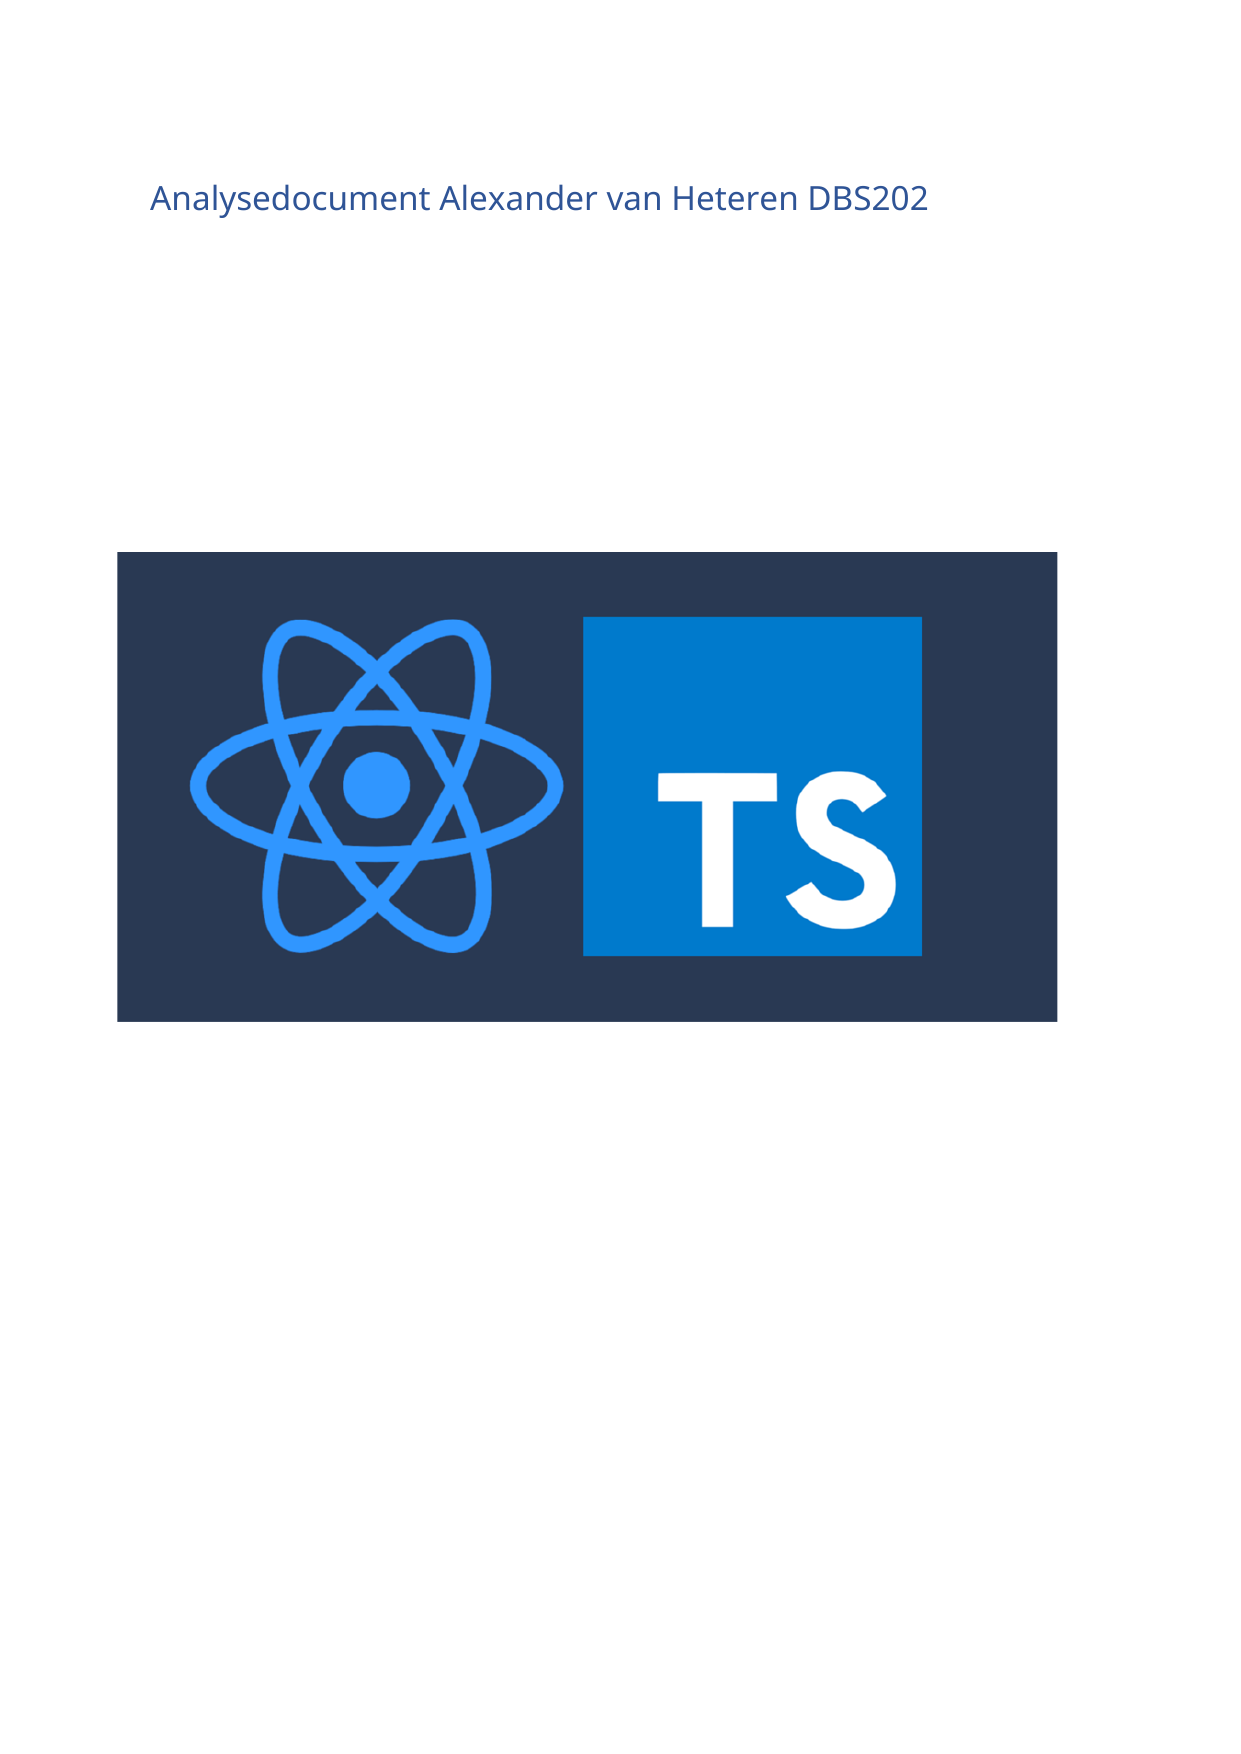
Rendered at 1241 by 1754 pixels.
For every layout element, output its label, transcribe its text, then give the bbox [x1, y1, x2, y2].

picture [117, 552, 1058, 1022]
subtitle Analysedocument Alexander van Heteren DBS202 [150, 175, 1090, 220]
